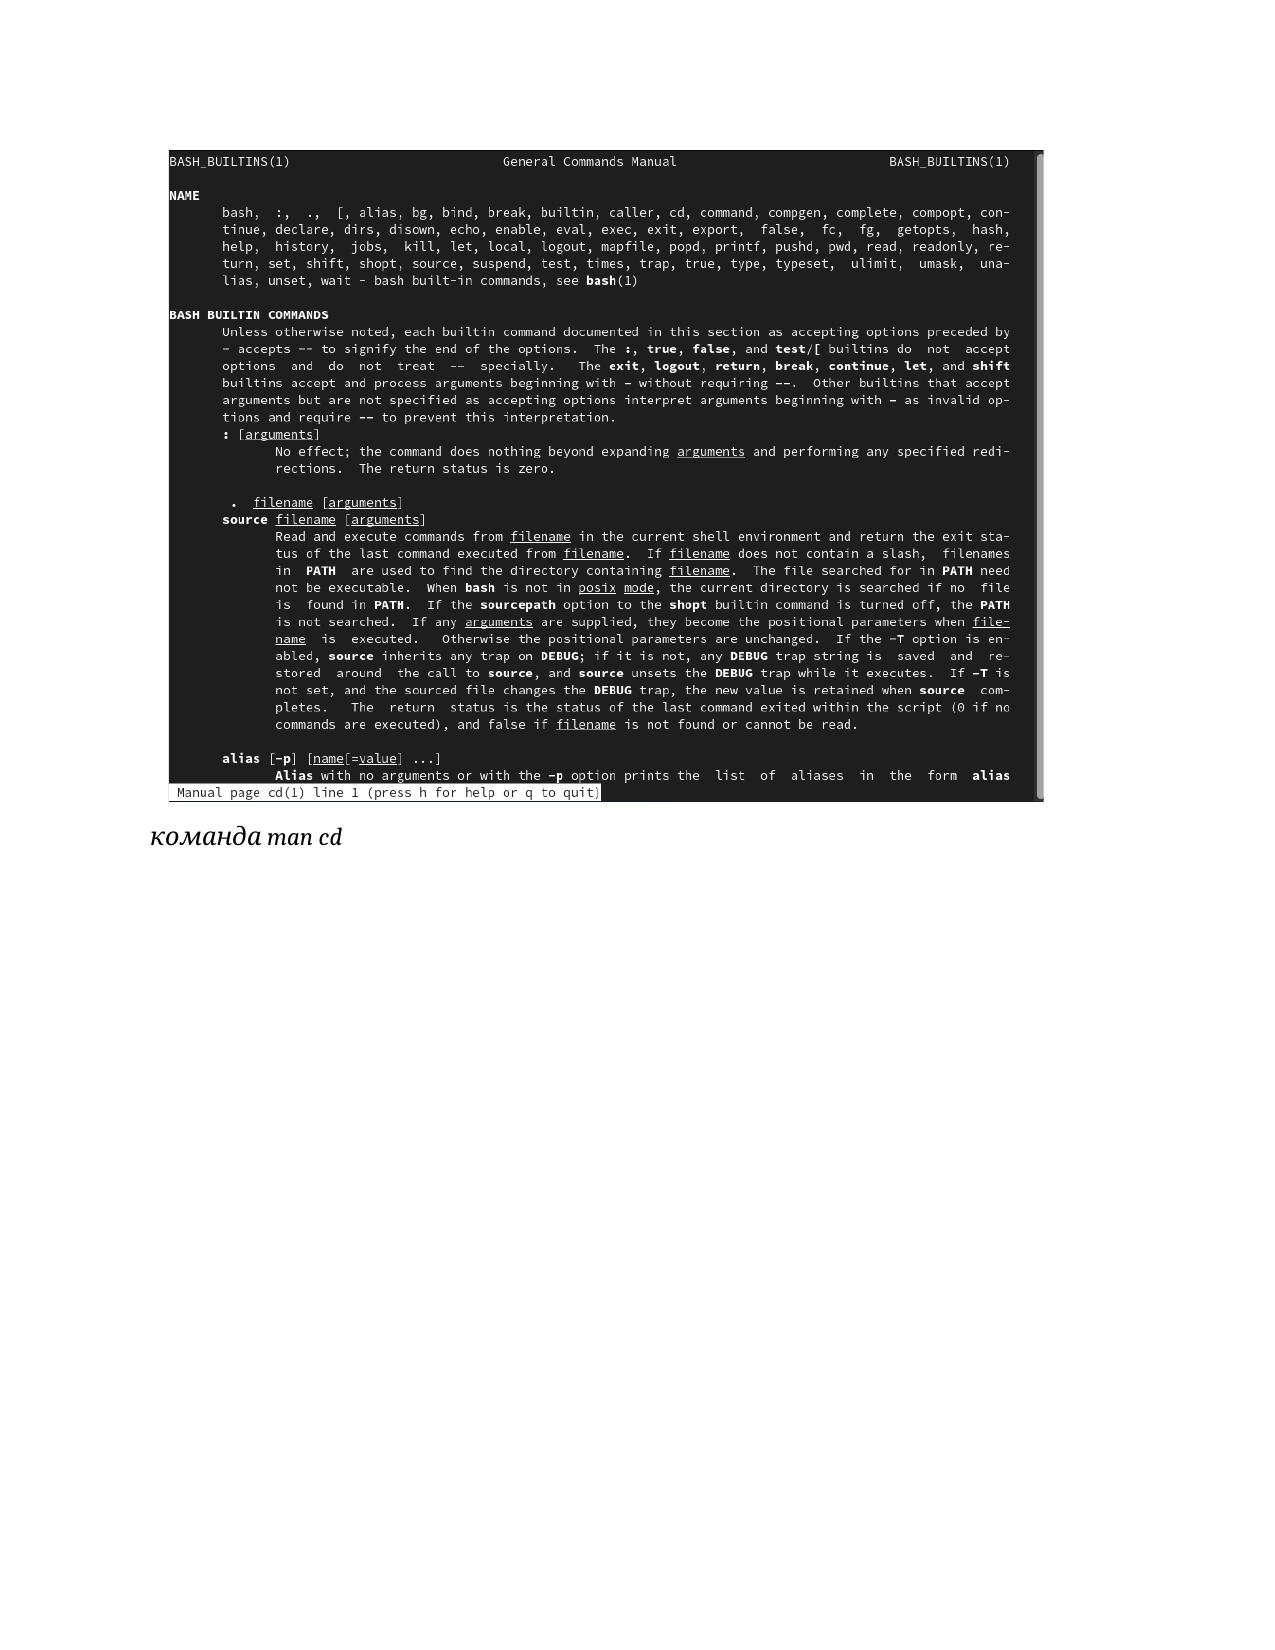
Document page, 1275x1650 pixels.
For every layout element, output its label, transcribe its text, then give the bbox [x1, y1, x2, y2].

picture [168, 150, 1044, 802]
text команда man cd [150, 823, 1125, 851]
